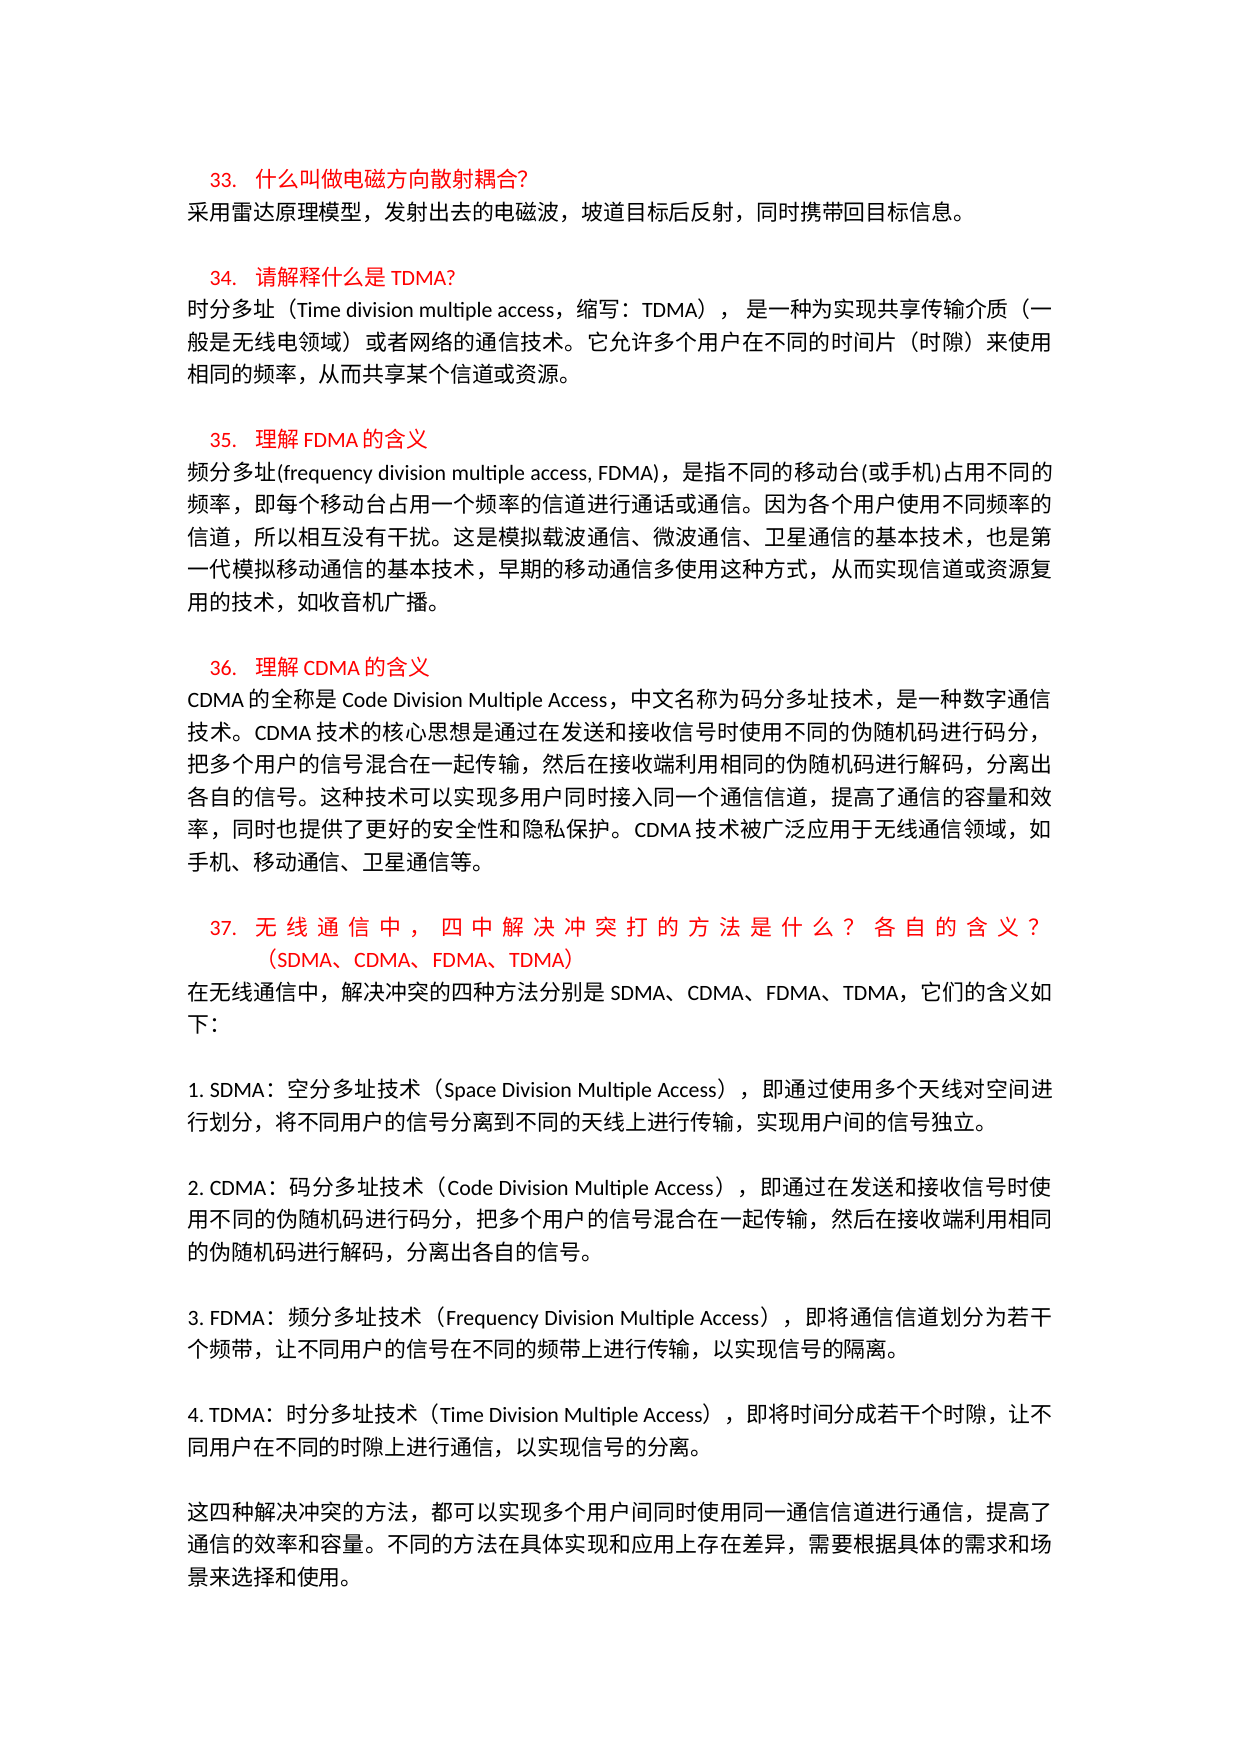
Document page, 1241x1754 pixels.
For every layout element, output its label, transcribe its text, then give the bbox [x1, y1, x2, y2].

list 什么叫做电磁方向散射耦合？ [209, 162, 1053, 194]
text 4. TDMA：时分多址技术（Time Division Multiple Access），即将时间分成若干个时隙，让不同用户在不同的时隙上进行通信，以实现信号的分离。 [187, 1397, 1053, 1462]
text 2. CDMA：码分多址技术（Code Division Multiple Access），即通过在发送和接收信号时使用不同的伪随机码进行码分，把多个用户的信号混合在一起传输，然后在接收端利用相同的伪随机码进行解码，分离出各自的信号。 [187, 1169, 1053, 1267]
text 3. FDMA：频分多址技术（Frequency Division Multiple Access），即将通信信道划分为若干个频带，让不同用户的信号在不同的频带上进行传输，以实现信号的隔离。 [187, 1299, 1053, 1364]
text 在无线通信中，解决冲突的四种方法分别是SDMA、CDMA、FDMA、TDMA，它们的含义如下： [187, 974, 1053, 1039]
list 请解释什么是TDMA? [209, 259, 1053, 292]
text 频分多址(frequency division multiple access, FDMA)，是指不同的移动台(或手机)占用不同的频率，即每个移动台占用一个频率的信道进行通话或通信。因为各个用户使用不同频率的信道，所以相互没有干扰。这是模拟载波通信、微波通信、卫星通信的基本技术，也是第一代模拟移动通信的基本技术，早期的移动通信多使用这种方式，从而实现信道或资源复用的技术，如收音机广播。 [187, 454, 1053, 617]
text 采用雷达原理模型，发射出去的电磁波，坡道目标后反射，同时携带回目标信息。 [187, 194, 1053, 227]
text CDMA的全称是Code Division Multiple Access，中文名称为码分多址技术，是一种数字通信技术。CDMA技术的核心思想是通过在发送和接收信号时使用不同的伪随机码进行码分，把多个用户的信号混合在一起传输，然后在接收端利用相同的伪随机码进行解码，分离出各自的信号。这种技术可以实现多用户同时接入同一个通信信道，提高了通信的容量和效率，同时也提供了更好的安全性和隐私保护。CDMA技术被广泛应用于无线通信领域，如手机、移动通信、卫星通信等。 [187, 682, 1053, 877]
list 无线通信中，四中解决冲突打的方法是什么？各自的含义？（SDMA、CDMA、FDMA、TDMA） [209, 909, 1053, 974]
list 理解FDMA的含义 [209, 422, 1053, 454]
text 1. SDMA：空分多址技术（Space Division Multiple Access），即通过使用多个天线对空间进行划分，将不同用户的信号分离到不同的天线上进行传输，实现用户间的信号独立。 [187, 1072, 1053, 1137]
text 时分多址（Time division multiple access，缩写：TDMA）， 是一种为实现共享传输介质（一般是无线电领域）或者网络的通信技术。它允许多个用户在不同的时间片（时隙）来使用相同的频率，从而共享某个信道或资源。 [187, 292, 1053, 389]
text 这四种解决冲突的方法，都可以实现多个用户间同时使用同一通信信道进行通信，提高了通信的效率和容量。不同的方法在具体实现和应用上存在差异，需要根据具体的需求和场景来选择和使用。 [187, 1494, 1053, 1592]
list 理解CDMA的含义 [209, 649, 1053, 682]
